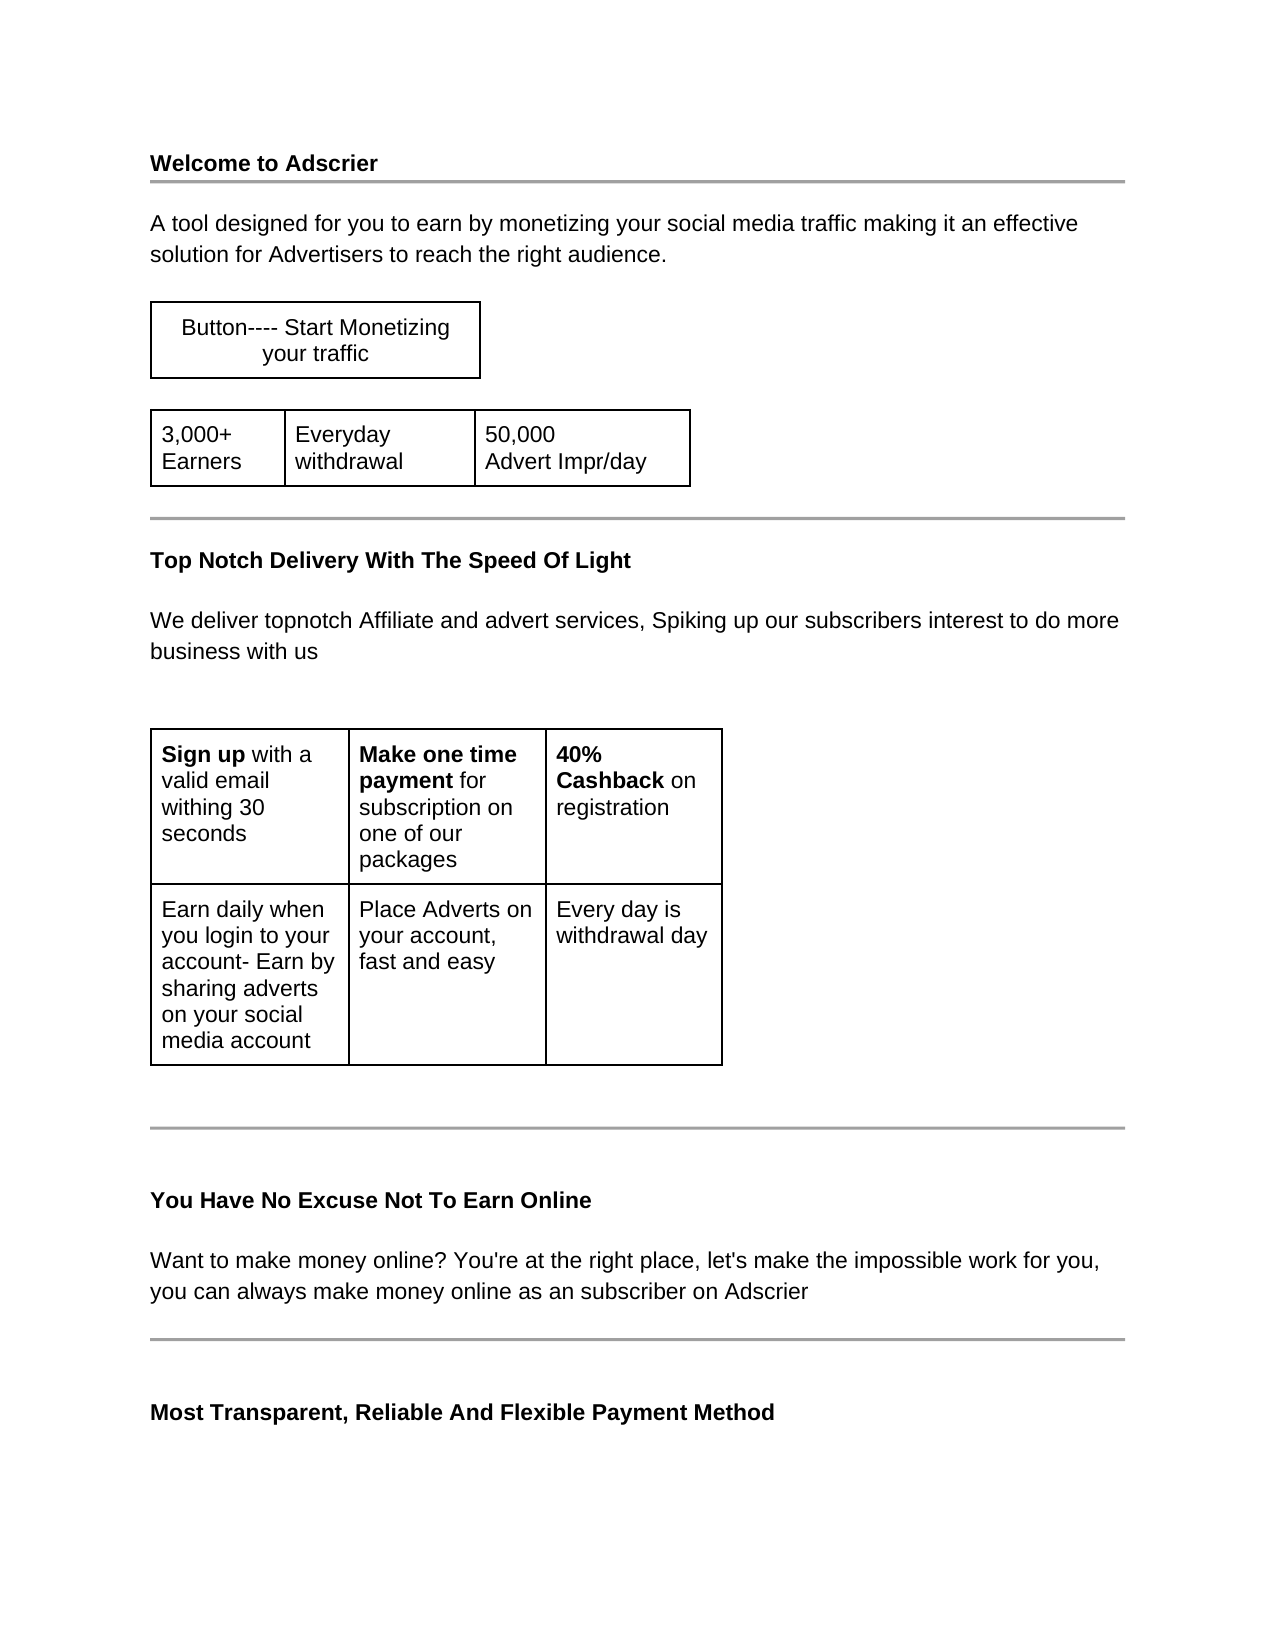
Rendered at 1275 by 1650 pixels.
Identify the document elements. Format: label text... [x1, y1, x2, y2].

text Top Notch Delivery With The Speed Of Light [150, 547, 1125, 573]
table_header 3,000+ Earners [152, 411, 284, 484]
table_header Sign up with a valid email withing 30 seconds [152, 730, 348, 883]
table_cell Place Adverts on your account, fast and easy [350, 885, 545, 1064]
table_header Button---- Start Monetizing your traffic [152, 303, 479, 377]
text Want to make money online? You're at the right place, let's make the impossible work for you, you can always make money online as an subscriber on Adscrier [150, 1247, 1125, 1304]
table_header Make one time payment for subscription on one of our packages [350, 730, 545, 883]
table_cell Earn daily when you login to your account- Earn by sharing adverts on your social media account [152, 885, 348, 1064]
table_cell Every day is withdrawal day [547, 885, 721, 1064]
text A tool designed for you to earn by monetizing your social media traffic making it an effective solution for Advertisers to reach the right audience. [150, 210, 1125, 267]
text We deliver topnotch Affiliate and advert services, Spiking up our subscribers interest to do more business with us [150, 607, 1125, 664]
table_header 40% Cashback on registration [547, 730, 721, 883]
table_header Everyday withdrawal [286, 411, 474, 484]
text You Have No Excuse Not To Earn Online [150, 1187, 1125, 1213]
text Most Transparent, Reliable And Flexible Payment Method [150, 1398, 1125, 1425]
text Welcome to Adscrier [150, 150, 1125, 176]
table_header 50,000 Advert Impr/day [476, 411, 689, 484]
